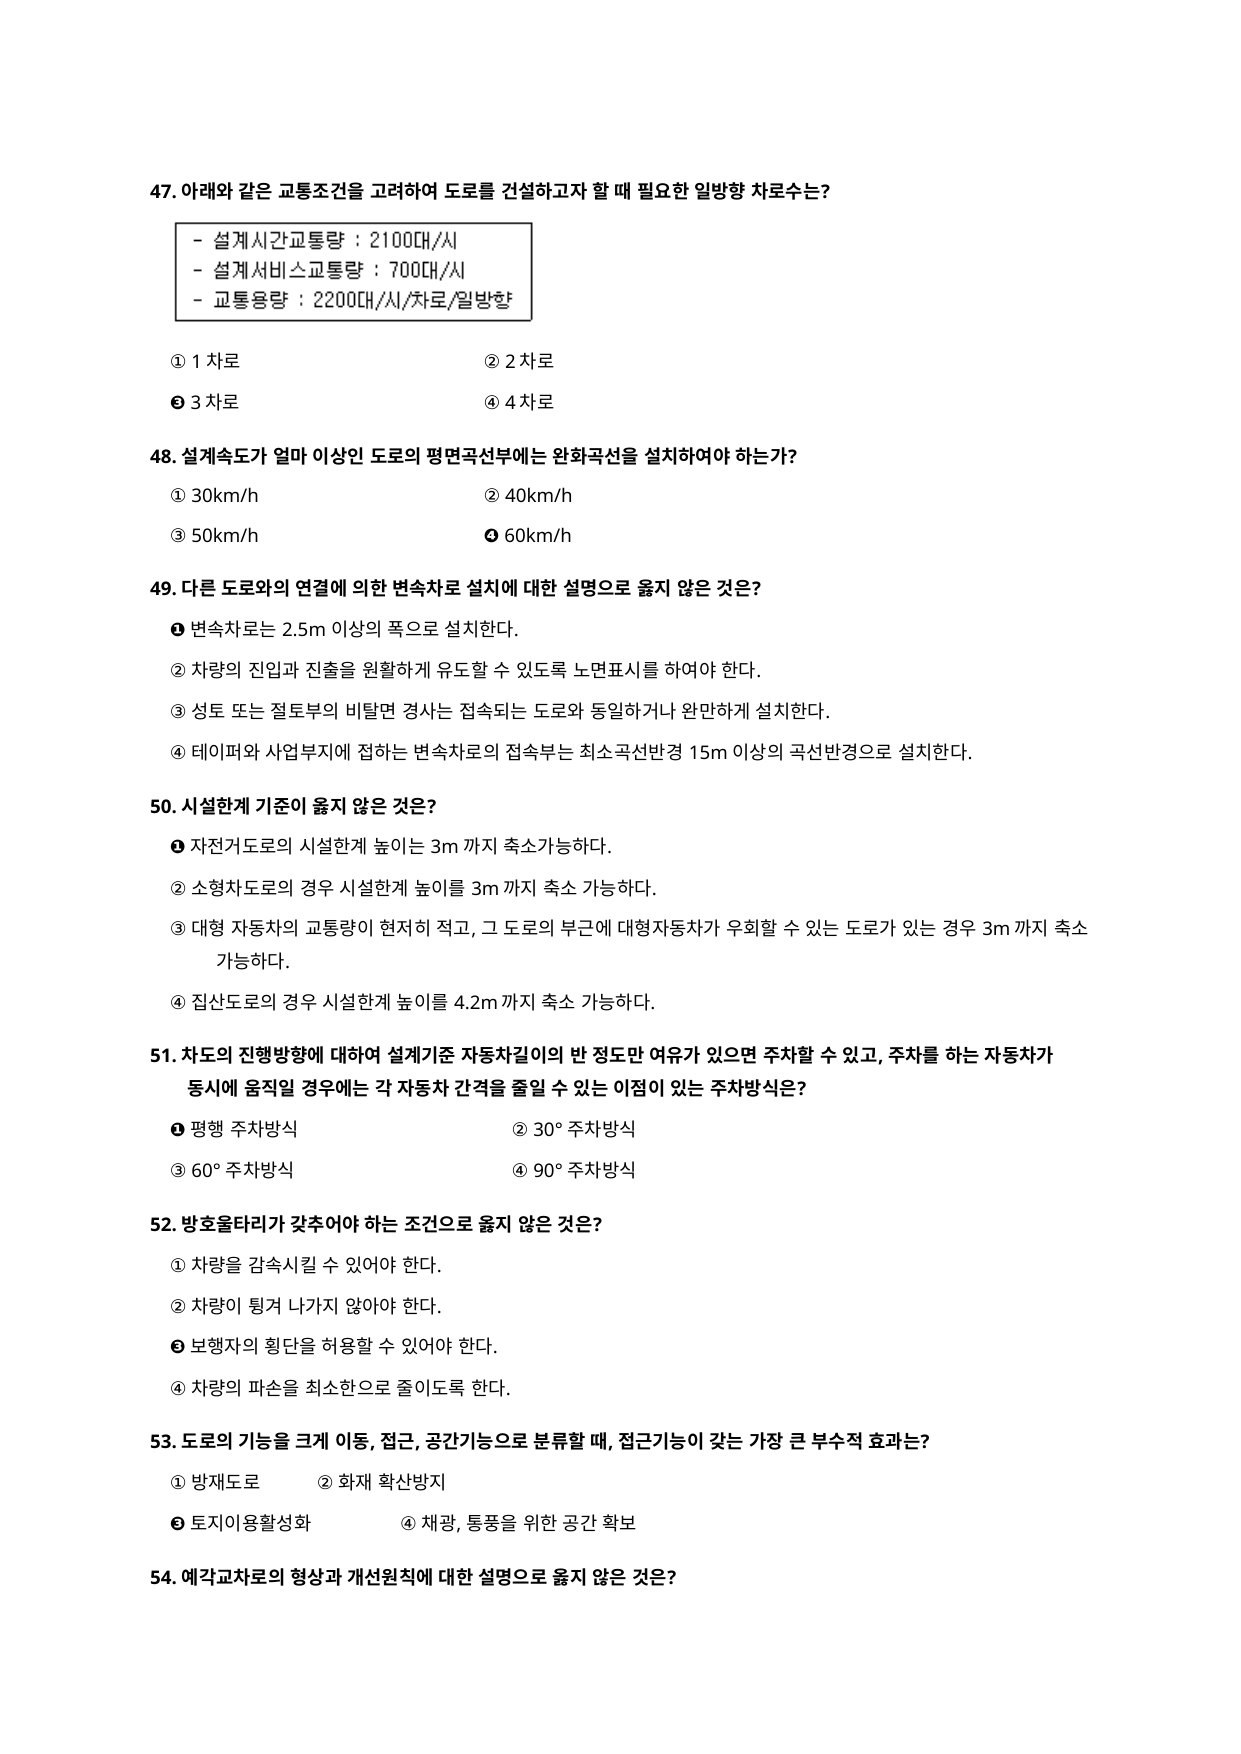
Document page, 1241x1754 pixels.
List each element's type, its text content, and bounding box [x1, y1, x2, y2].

text ❶ 평행 주차방식 ② 30° 주차방식 [150, 1114, 1090, 1142]
text ④ 테이퍼와 사업부지에 접하는 변속차로의 접속부는 최소곡선반경 15m 이상의 곡선반경으로 설치한다. [150, 738, 1090, 765]
text ④ 집산도로의 경우 시설한계 높이를 4.2m까지 축소 가능하다. [150, 988, 1090, 1015]
text ① 1차로 ② 2차로 [150, 347, 1090, 374]
text 47. 아래와 같은 교통조건을 고려하여 도로를 건설하고자 할 때 필요한 일방향 차로수는? [150, 177, 1090, 204]
picture [169, 218, 539, 328]
text ② 소형차도로의 경우 시설한계 높이를 3m까지 축소 가능하다. [150, 873, 1090, 900]
text ① 차량을 감속시킬 수 있어야 한다. [150, 1250, 1090, 1277]
text ❸ 3차로 ④ 4차로 [150, 388, 1090, 415]
text ③ 50km/h ❹ 60km/h [150, 522, 1090, 548]
text ① 방재도로 ② 화재 확산방지 [150, 1467, 1090, 1495]
text ❶ 변속차로는 2.5m 이상의 폭으로 설치한다. [150, 615, 1090, 642]
text 50. 시설한계 기준이 옳지 않은 것은? [150, 791, 1090, 818]
text 53. 도로의 기능을 크게 이동, 접근, 공간기능으로 분류할 때, 접근기능이 갖는 가장 큰 부수적 효과는? [150, 1427, 1090, 1454]
text ❶ 자전거도로의 시설한계 높이는 3m 까지 축소가능하다. [150, 832, 1090, 859]
text 52. 방호울타리가 갖추어야 하는 조건으로 옳지 않은 것은? [150, 1209, 1090, 1237]
text ② 차량의 진입과 진출을 원활하게 유도할 수 있도록 노면표시를 하여야 한다. [150, 656, 1090, 683]
text 48. 설계속도가 얼마 이상인 도로의 평면곡선부에는 완화곡선을 설치하여야 하는가? [150, 442, 1090, 469]
text 51. 차도의 진행방향에 대하여 설계기준 자동차길이의 반 정도만 여유가 있으면 주차할 수 있고, 주차를 하는 자동차가 동시에 움직일 경우에는 각 자동차 간격을 줄일 수 있는 이점이 있는 주차방식은? [150, 1041, 1090, 1101]
text ④ 차량의 파손을 최소한으로 줄이도록 한다. [150, 1373, 1090, 1400]
text ② 차량이 튕겨 나가지 않아야 한다. [150, 1291, 1090, 1318]
text 49. 다른 도로와의 연결에 의한 변속차로 설치에 대한 설명으로 옳지 않은 것은? [150, 574, 1090, 601]
text ❸ 토지이용활성화 ④ 채광, 통풍을 위한 공간 확보 [150, 1509, 1090, 1536]
text ③ 대형 자동차의 교통량이 현저히 적고, 그 도로의 부근에 대형자동차가 우회할 수 있는 도로가 있는 경우 3m까지 축소 가능하다. [150, 914, 1090, 974]
text 54. 예각교차로의 형상과 개선원칙에 대한 설명으로 옳지 않은 것은? [150, 1562, 1090, 1589]
text ③ 성토 또는 절토부의 비탈면 경사는 접속되는 도로와 동일하거나 완만하게 설치한다. [150, 697, 1090, 724]
text ❸ 보행자의 횡단을 허용할 수 있어야 한다. [150, 1332, 1090, 1359]
text ③ 60° 주차방식 ④ 90° 주차방식 [150, 1156, 1090, 1183]
text ① 30km/h ② 40km/h [150, 483, 1090, 508]
